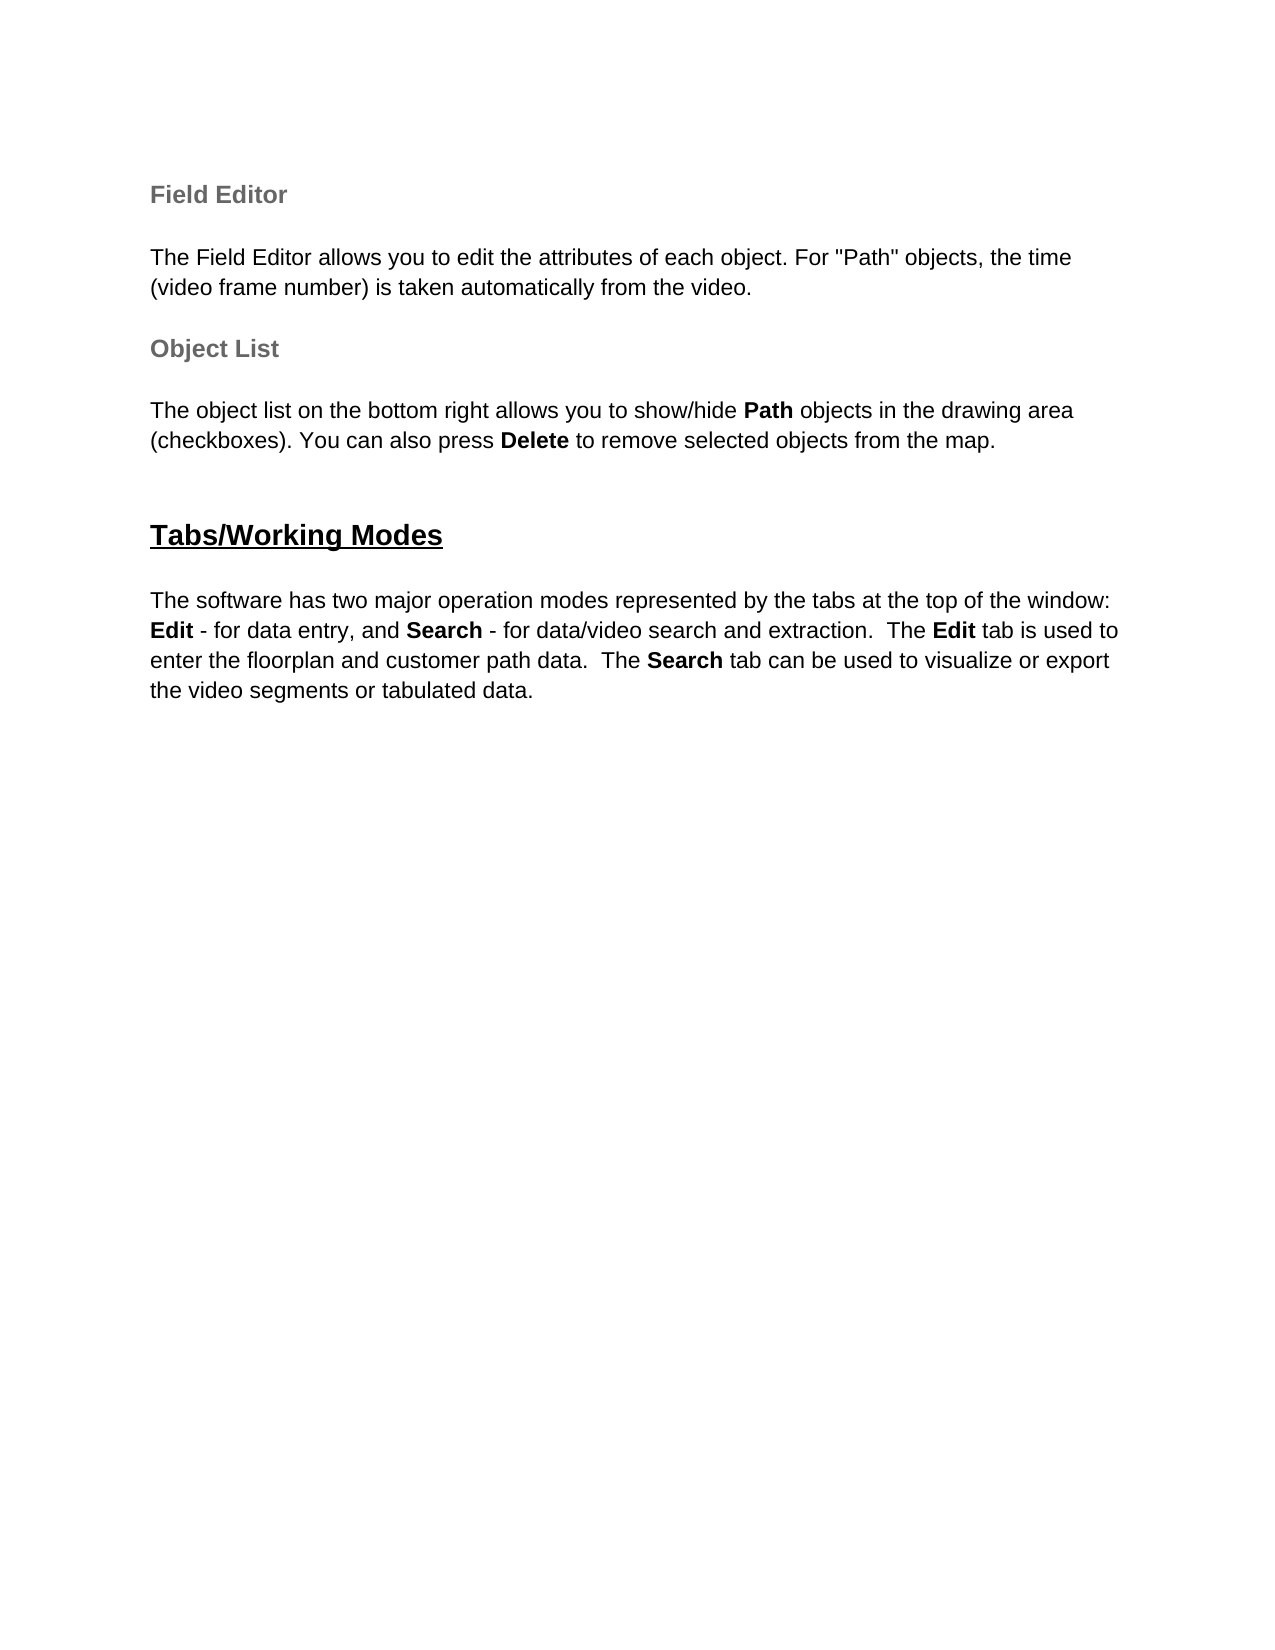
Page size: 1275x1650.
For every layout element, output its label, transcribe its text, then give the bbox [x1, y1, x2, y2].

text The Field Editor allows you to edit the attributes of each object. For "Path" objects, the time (video frame number) is taken automatically from the video. [150, 243, 1125, 300]
text Field Editor [150, 180, 1125, 209]
text The software has two major operation modes represented by the tabs at the top of the window: Edit - for data entry, and Search - for data/video search and extraction. The Edit tab is used to enter the floorplan and customer path data. The Search tab can be used to visualize or export the video segments or tabulated data. [150, 587, 1125, 704]
text The object list on the bottom right allows you to show/hide Path objects in the drawing area (checkboxes). You can also press Delete to remove selected objects from the map. [150, 397, 1125, 454]
text Tabs/Working Modes [150, 518, 1125, 552]
text Object List [150, 334, 1125, 363]
